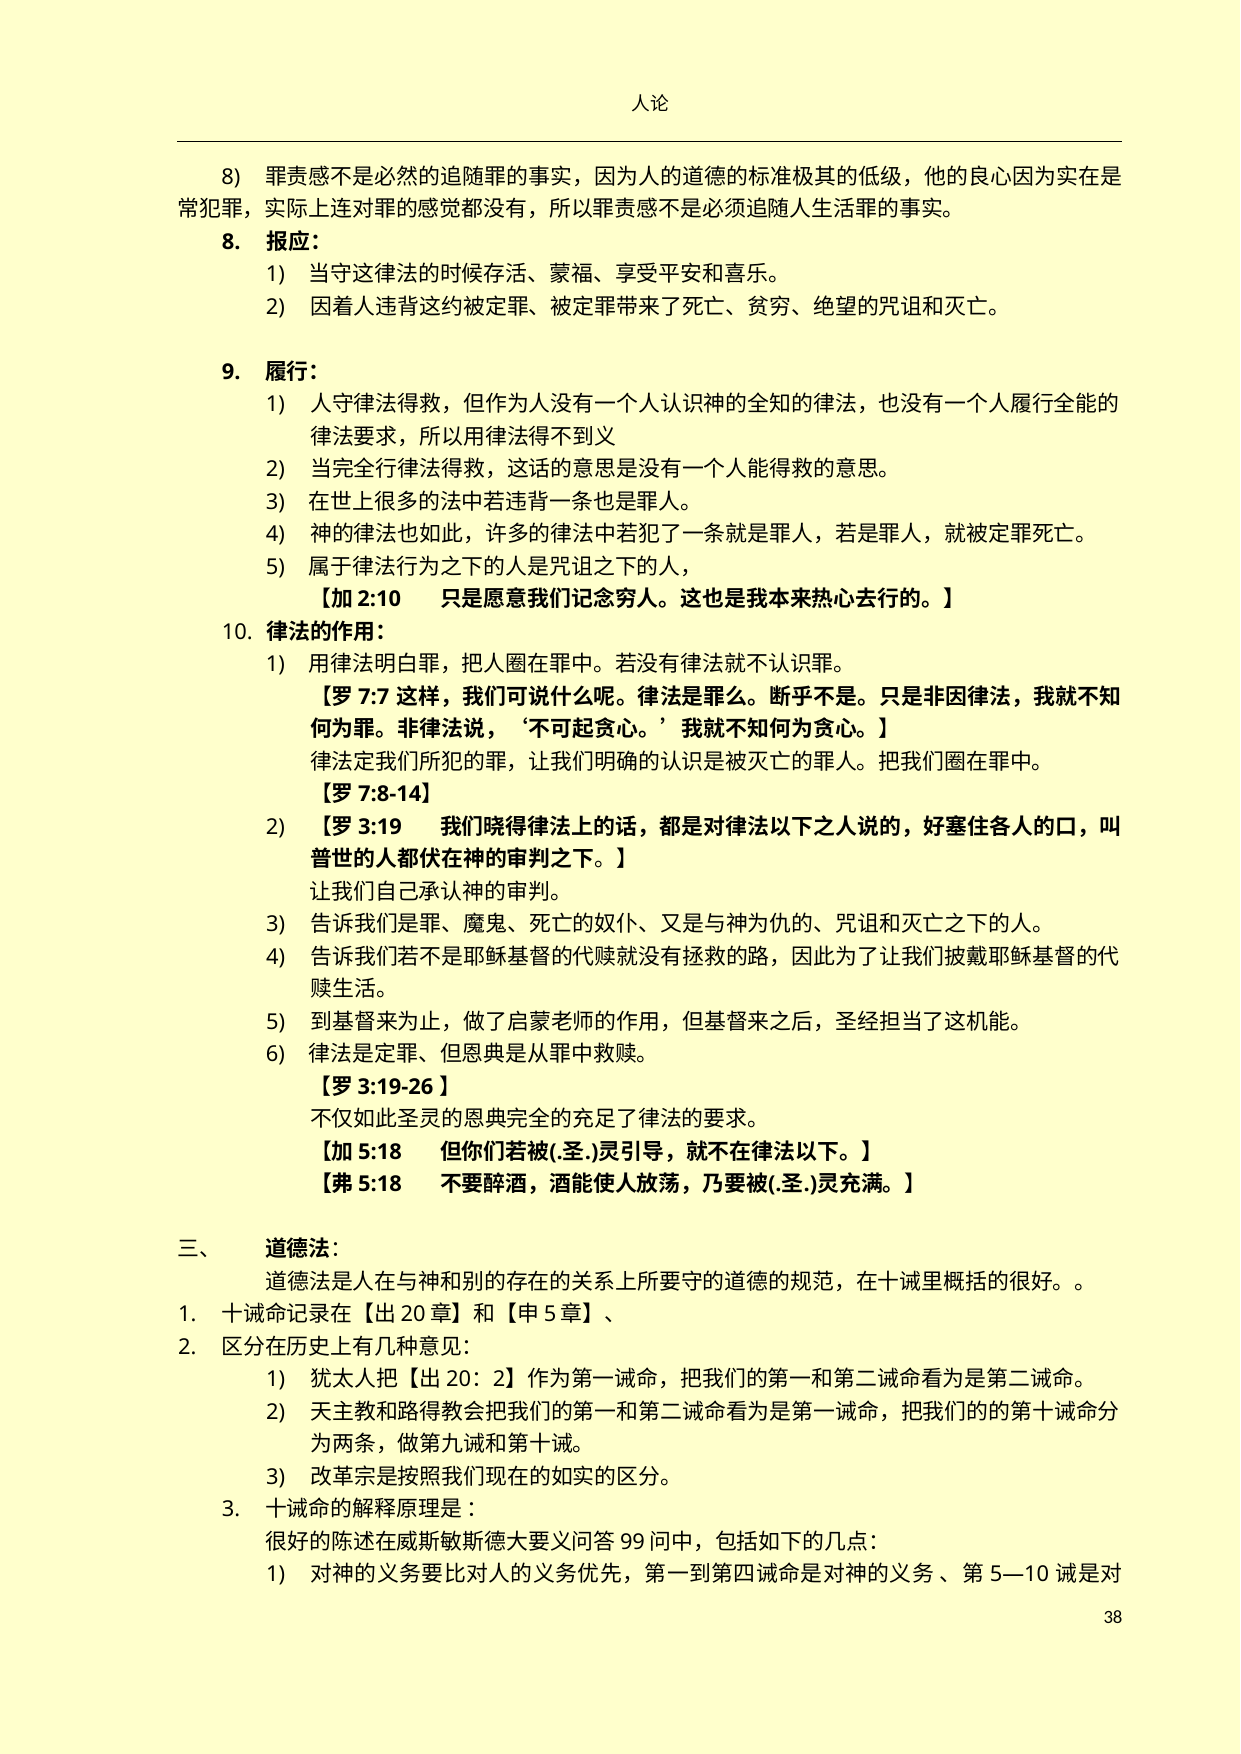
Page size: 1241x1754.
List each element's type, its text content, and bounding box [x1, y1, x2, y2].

list 【加5:18 但你们若被(.圣.)灵引导，就不在律法以下。】 [310, 1133, 1122, 1166]
list 律法是定罪、但恩典是从罪中救赎。 [266, 1036, 1122, 1068]
list 十诫命的解释原理是 ： [222, 1491, 1122, 1523]
list 让我们自己承认神的审判。 [309, 873, 1122, 906]
list 不仅如此圣灵的恩典完全的充足了律法的要求。 [310, 1101, 1122, 1133]
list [266, 1556, 1122, 1588]
list 当完全行律法得救，这话的意思是没有一个人能得救的意思。 [266, 451, 1122, 483]
list 告诉我们若不是耶稣基督的代赎就没有拯救的路，因此为了让我们披戴耶稣基督的代赎生活。 [266, 938, 1122, 1003]
list 报应： [222, 223, 1122, 256]
list 到基督来为止，做了启蒙老师的作用，但基督来之后，圣经担当了这机能。 [266, 1003, 1122, 1036]
list 【弗5:18 不要醉酒，酒能使人放荡，乃要被(.圣.)灵充满。】 [310, 1166, 1122, 1198]
list 十诫命记录在【出20章】和【申5章】、 [177, 1296, 1122, 1328]
list 当守这律法的时候存活、蒙福、享受平安和喜乐。 [221, 256, 1122, 288]
list 律法的作用： [222, 613, 1122, 646]
list 罪责感不是必然的追随罪的事实，因为人的道德的标准极其的低级，他的良心因为实在是常犯罪，实际上连对罪的感觉都没有，所以罪责感不是必须追随人生活罪的事实。 [177, 158, 1122, 223]
list 犹太人把【出20：2】作为第一诫命，把我们的第一和第二诫命看为是第二诫命。 [266, 1361, 1122, 1393]
list 在世上很多的法中若违背一条也是罪人。 [221, 483, 1122, 516]
list 【罗7:7 这样，我们可说什么呢。律法是罪么。断乎不是。只是非因律法，我就不知何为罪。非律法说，‘不可起贪心。’我就不知何为贪心。】 [310, 678, 1122, 743]
list 改革宗是按照我们现在的如实的区分。 [266, 1458, 1122, 1491]
list 用律法明白罪，把人圈在罪中。若没有律法就不认识罪。 [266, 646, 1122, 678]
list 【加2:10 只是愿意我们记念穷人。这也是我本来热心去行的。】 [221, 581, 1122, 613]
list 因着人违背这约被定罪、被定罪带来了死亡、贫穷、绝望的咒诅和灭亡。 [266, 288, 1122, 321]
list 履行： [221, 353, 1122, 386]
list 【罗3:19 我们晓得律法上的话，都是对律法以下之人说的，好塞住各人的口，叫普世的人都伏在神的审判之下。】 [266, 808, 1122, 873]
list 【罗7:8-14】 [310, 776, 1122, 808]
list 很好的陈述在威斯敏斯德大要义问答99问中，包括如下的几点： [222, 1523, 1122, 1556]
list 道德法： [177, 1231, 1122, 1263]
list 属于律法行为之下的人是咒诅之下的人， [221, 548, 1122, 581]
list 律法定我们所犯的罪，让我们明确的认识是被灭亡的罪人。把我们圈在罪中。 [310, 743, 1122, 776]
list 天主教和路得教会把我们的第一和第二诫命看为是第一诫命，把我们的的第十诫命分为两条，做第九诫和第十诫。 [266, 1393, 1122, 1458]
list 【罗3:19-26 】 [266, 1068, 1122, 1101]
list 神的律法也如此，许多的律法中若犯了一条就是罪人，若是罪人，就被定罪死亡。 [266, 516, 1122, 548]
list 人守律法得救，但作为人没有一个人认识神的全知的律法，也没有一个人履行全能的律法要求，所以用律法得不到义 [266, 386, 1122, 451]
list 告诉我们是罪、魔鬼、死亡的奴仆、又是与神为仇的、咒诅和灭亡之下的人。 [266, 906, 1122, 938]
text 道德法是人在与神和别的存在的关系上所要守的道德的规范，在十诫里概括的很好。。 [221, 1263, 1122, 1296]
list 区分在历史上有几种意见： [177, 1328, 1122, 1361]
